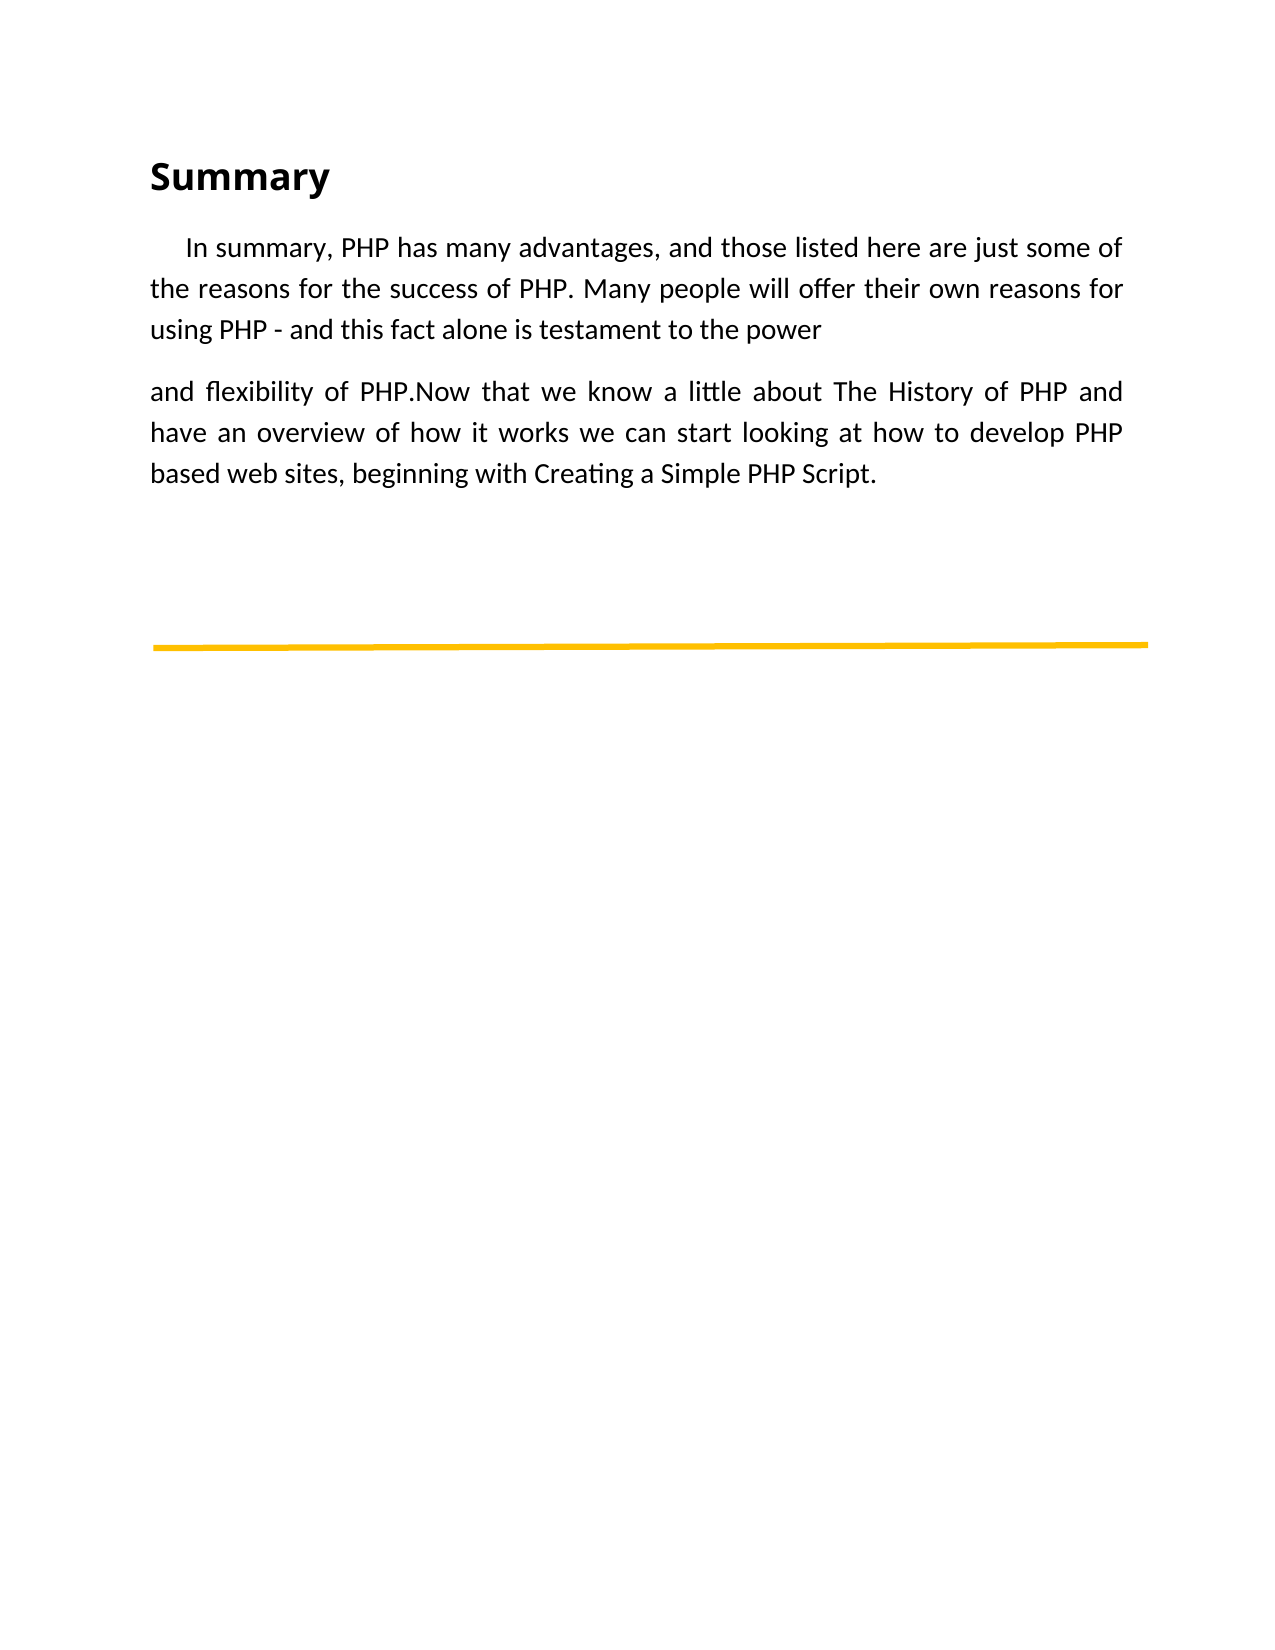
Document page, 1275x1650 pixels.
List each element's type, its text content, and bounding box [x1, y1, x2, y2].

text In summary, PHP has many advantages, and those listed here are just some of the reasons for the success of PHP. Many people will offer their own reasons for using PHP - and this fact alone is testament to the power [150, 229, 1125, 347]
text and flexibility of PHP.Now that we know a little about The History of PHP and have an overview of how it works we can start looking at how to develop PHP based web sites, beginning with Creating a Simple PHP Script. [150, 373, 1125, 491]
text Summary [150, 150, 1125, 201]
